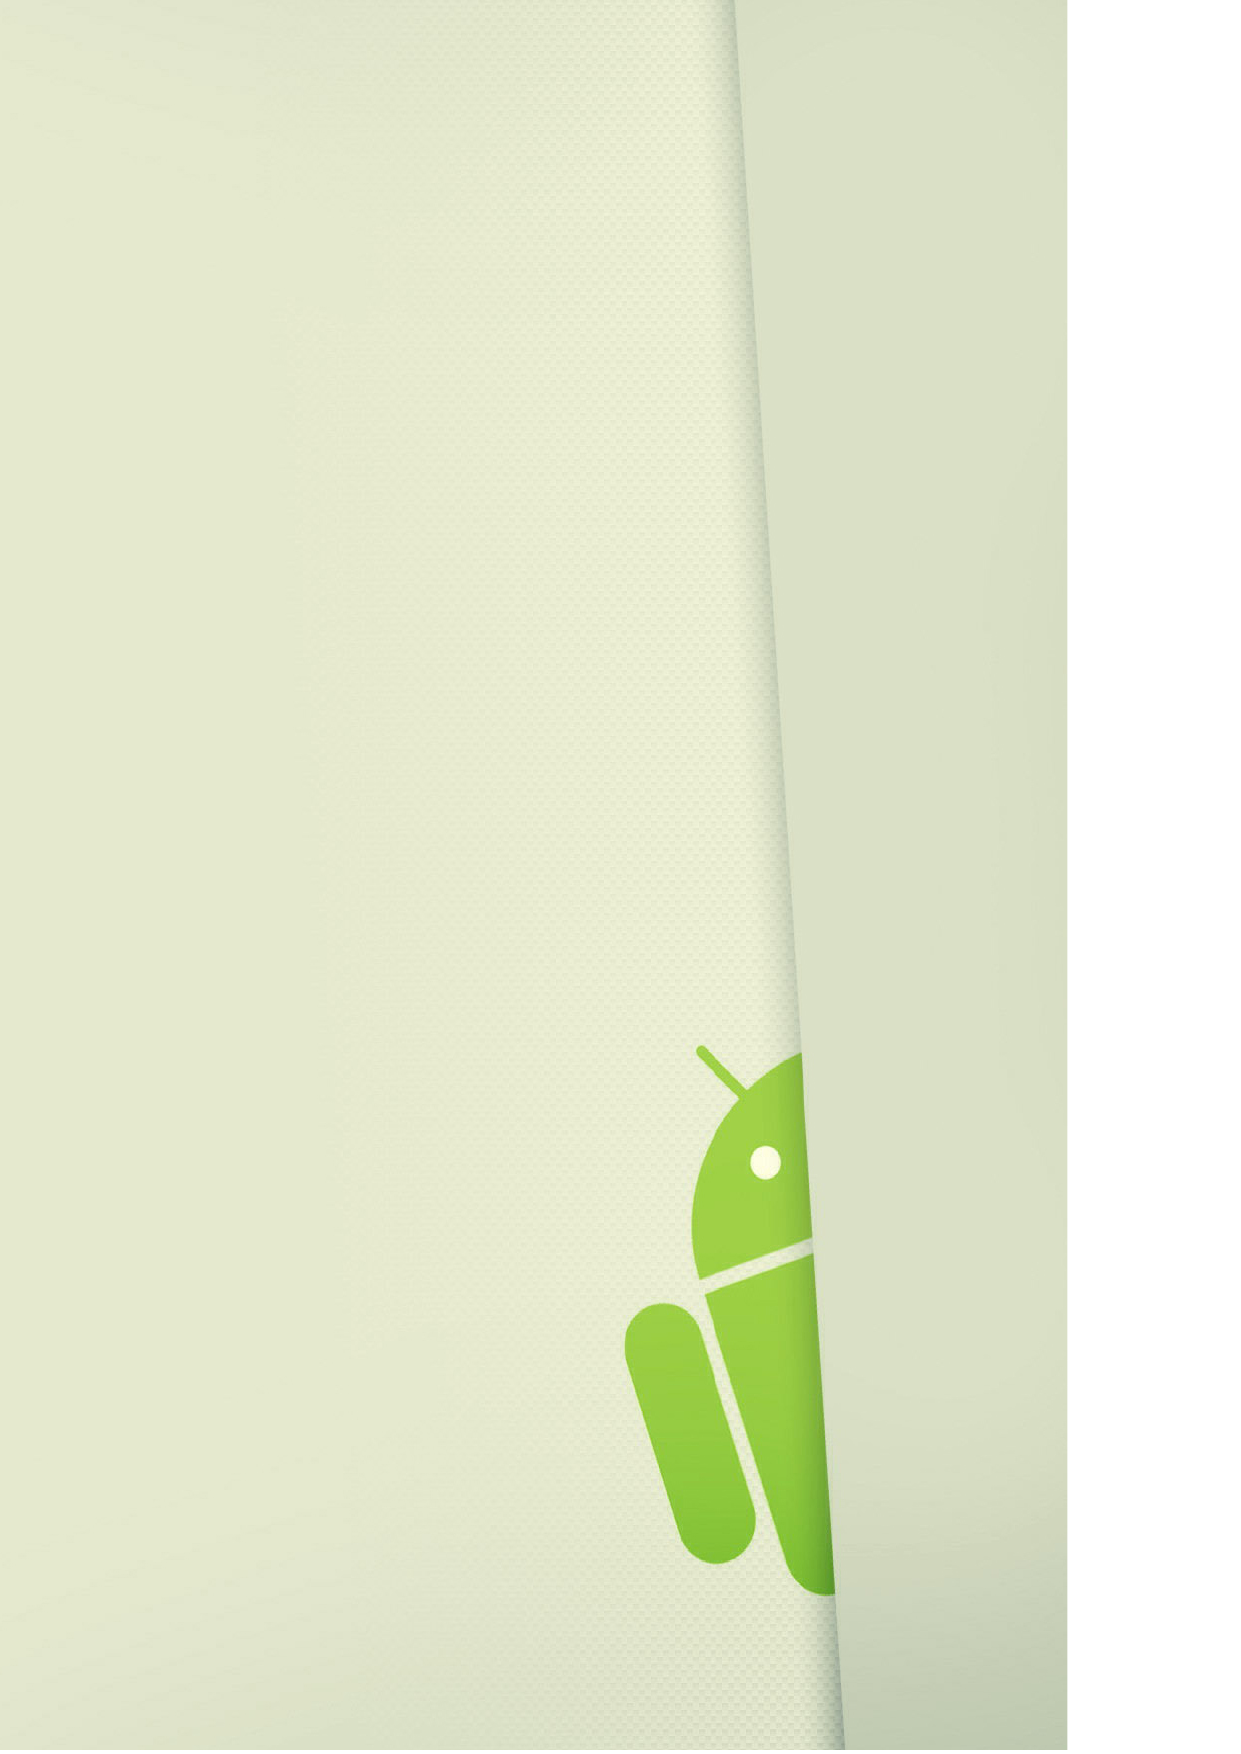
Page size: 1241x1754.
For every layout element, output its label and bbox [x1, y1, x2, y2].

picture [0, 0, 1068, 1748]
